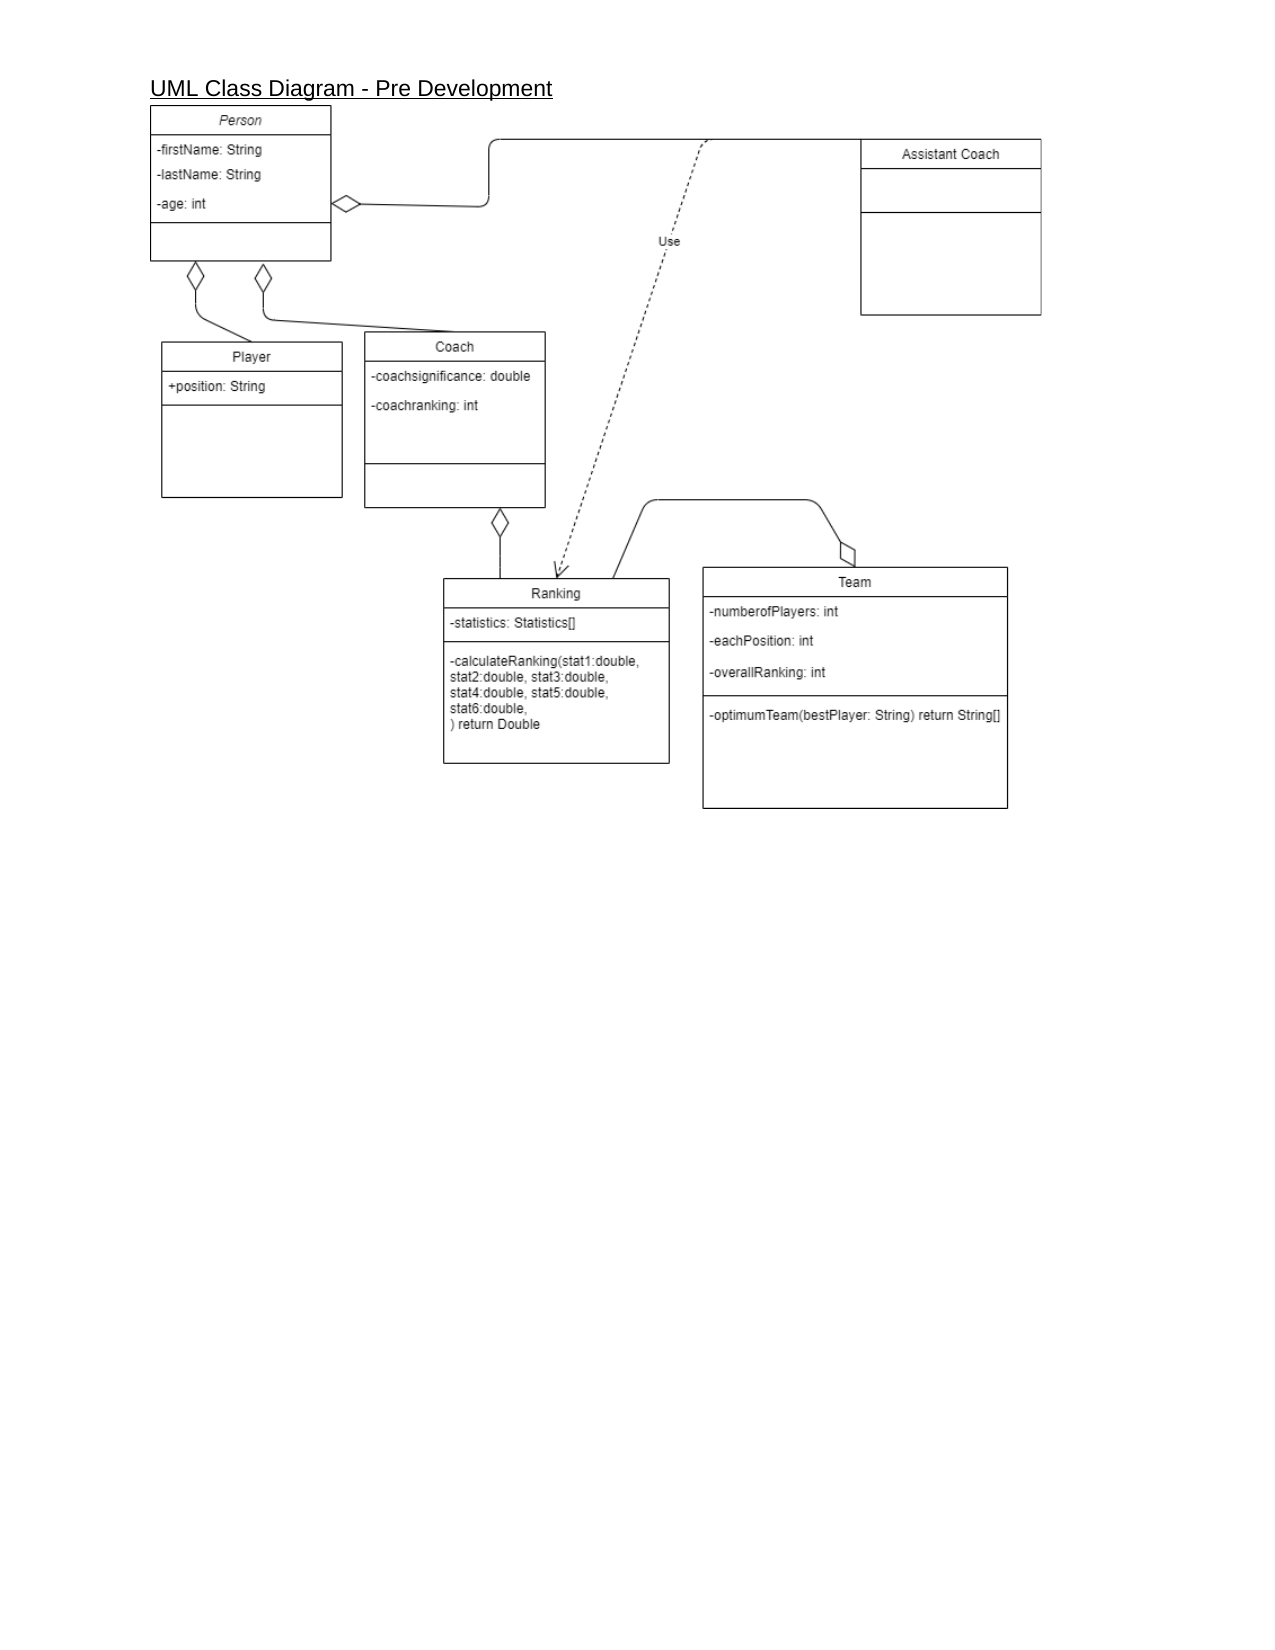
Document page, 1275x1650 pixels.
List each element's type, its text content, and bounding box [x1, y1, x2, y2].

picture [150, 105, 1042, 809]
text UML Class Diagram - Pre Development [150, 75, 1125, 101]
